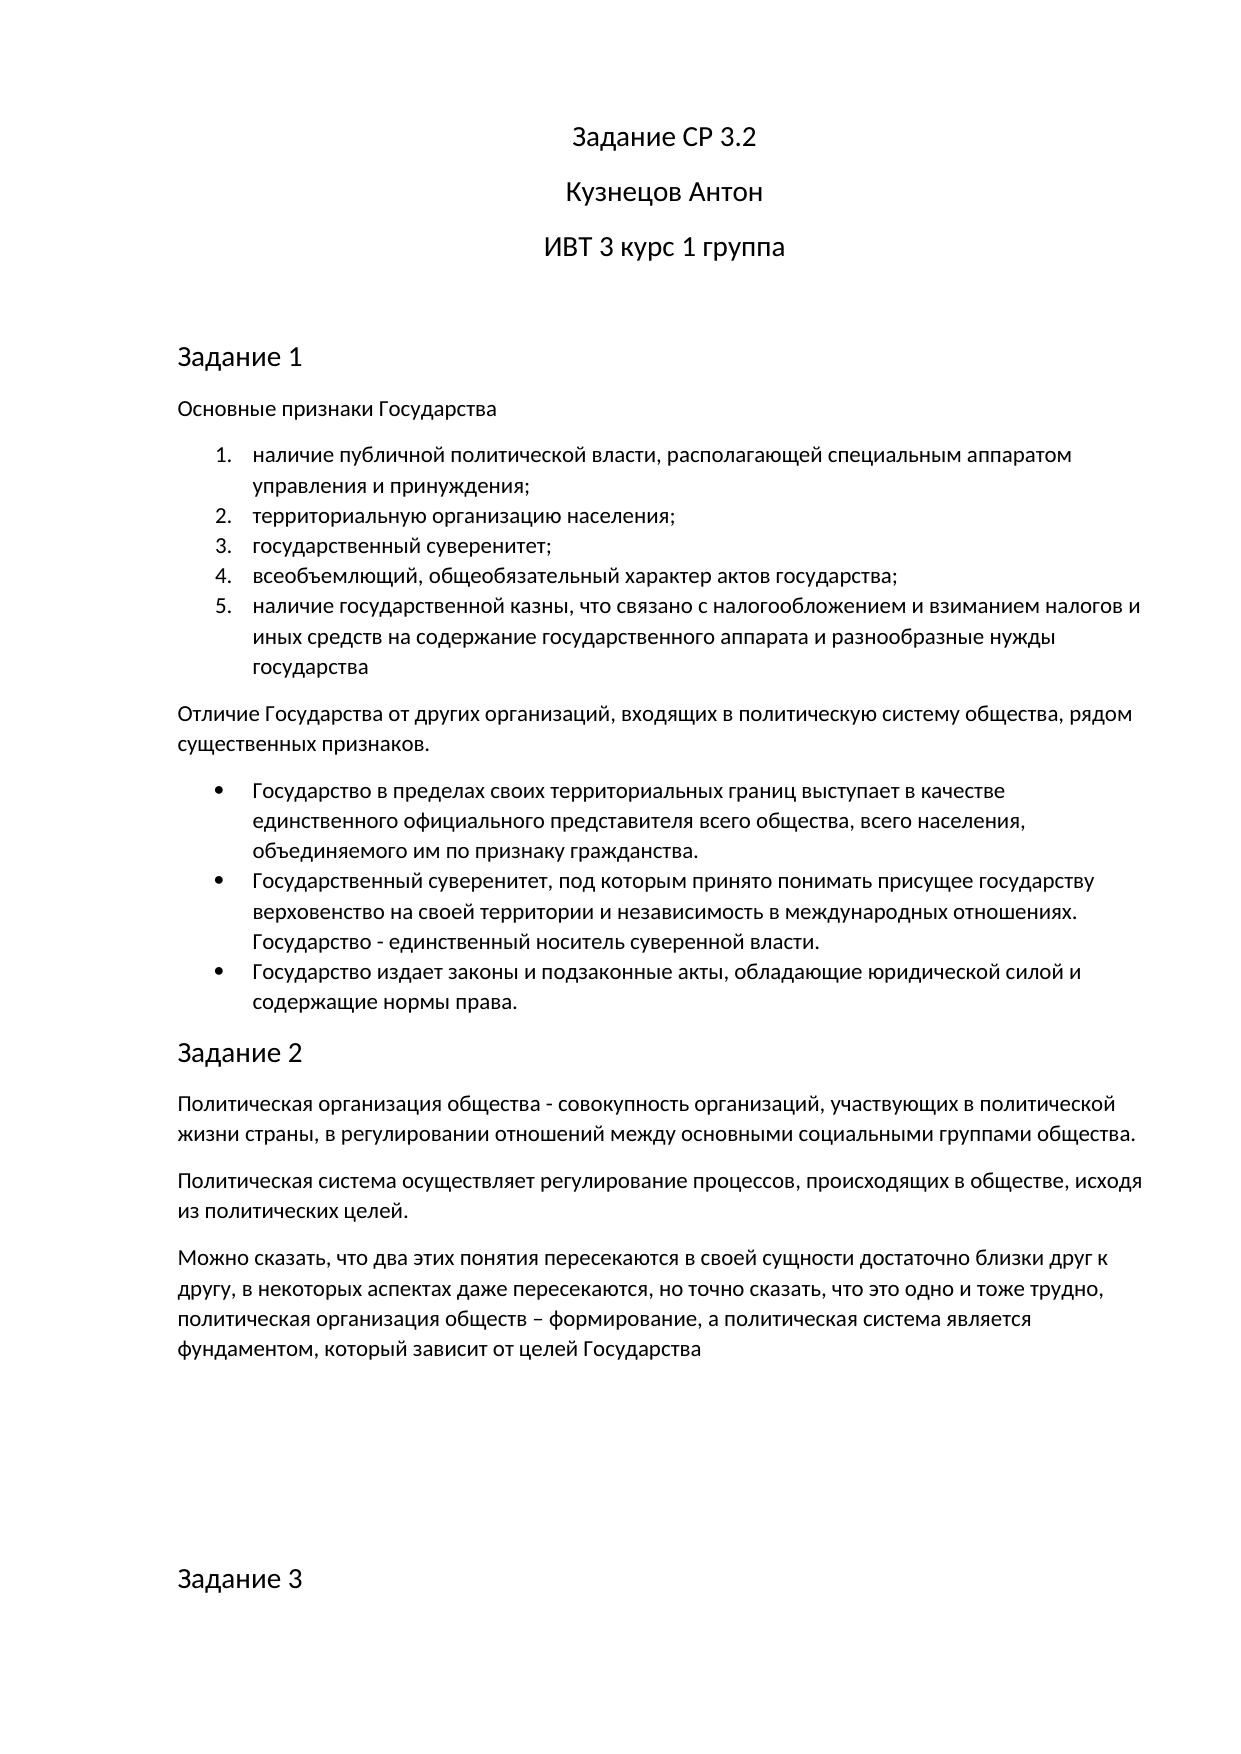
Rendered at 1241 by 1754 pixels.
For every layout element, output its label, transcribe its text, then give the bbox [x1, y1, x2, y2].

text Основные признаки Государства [177, 394, 1152, 422]
text Задание СР 3.2 [177, 118, 1152, 154]
text Можно сказать, что два этих понятия пересекаются в своей сущности достаточно близки друг к другу, в некоторых аспектах даже пересекаются, но точно сказать, что это одно и тоже трудно, политическая организация обществ – формирование, а политическая система является фундаментом, который зависит от целей Государства [177, 1243, 1152, 1392]
list наличие публичной политической власти, располагающей специальным аппаратом управления и принуждения; [215, 441, 1152, 499]
text Политическая система осуществляет регулирование процессов, происходящих в обществе, исходя из политических целей. [177, 1166, 1152, 1225]
list государственный суверенитет; [215, 531, 1152, 559]
list Государство издает законы и подзаконные акты, обладающие юридической силой и содержащие нормы права. [215, 957, 1152, 1015]
text Задание 3 [177, 1560, 1152, 1596]
text ИВТ 3 курс 1 группа [177, 228, 1152, 264]
list Государственный суверенитет, под которым принято понимать присущее государству верховенство на своей территории и независимость в международных отношениях. Государство - единственный носитель суверенной власти. [215, 867, 1152, 955]
text Кузнецов Антон [177, 173, 1152, 209]
list территориальную организацию населения; [215, 501, 1152, 529]
text Отличие Государства от других организаций, входящих в политическую систему общества, рядом существенных признаков. [177, 699, 1152, 757]
text Политическая организация общества - совокупность организаций, участвующих в политической жизни страны, в регулировании отношений между основными социальными группами общества. [177, 1089, 1152, 1148]
text Задание 2 [177, 1034, 1152, 1070]
list наличие государственной казны, что связано с налогообложением и взиманием налогов и иных средств на содержание государственного аппарата и разнообразные нужды государства [215, 592, 1152, 680]
list Государство в пределах своих территориальных границ выступает в качестве единственного официального представителя всего общества, всего населения, объединяемого им по признаку гражданства. [215, 776, 1152, 864]
text Задание 1 [177, 338, 1152, 374]
list всеобъемлющий, общеобязательный характер актов государства; [215, 561, 1152, 589]
